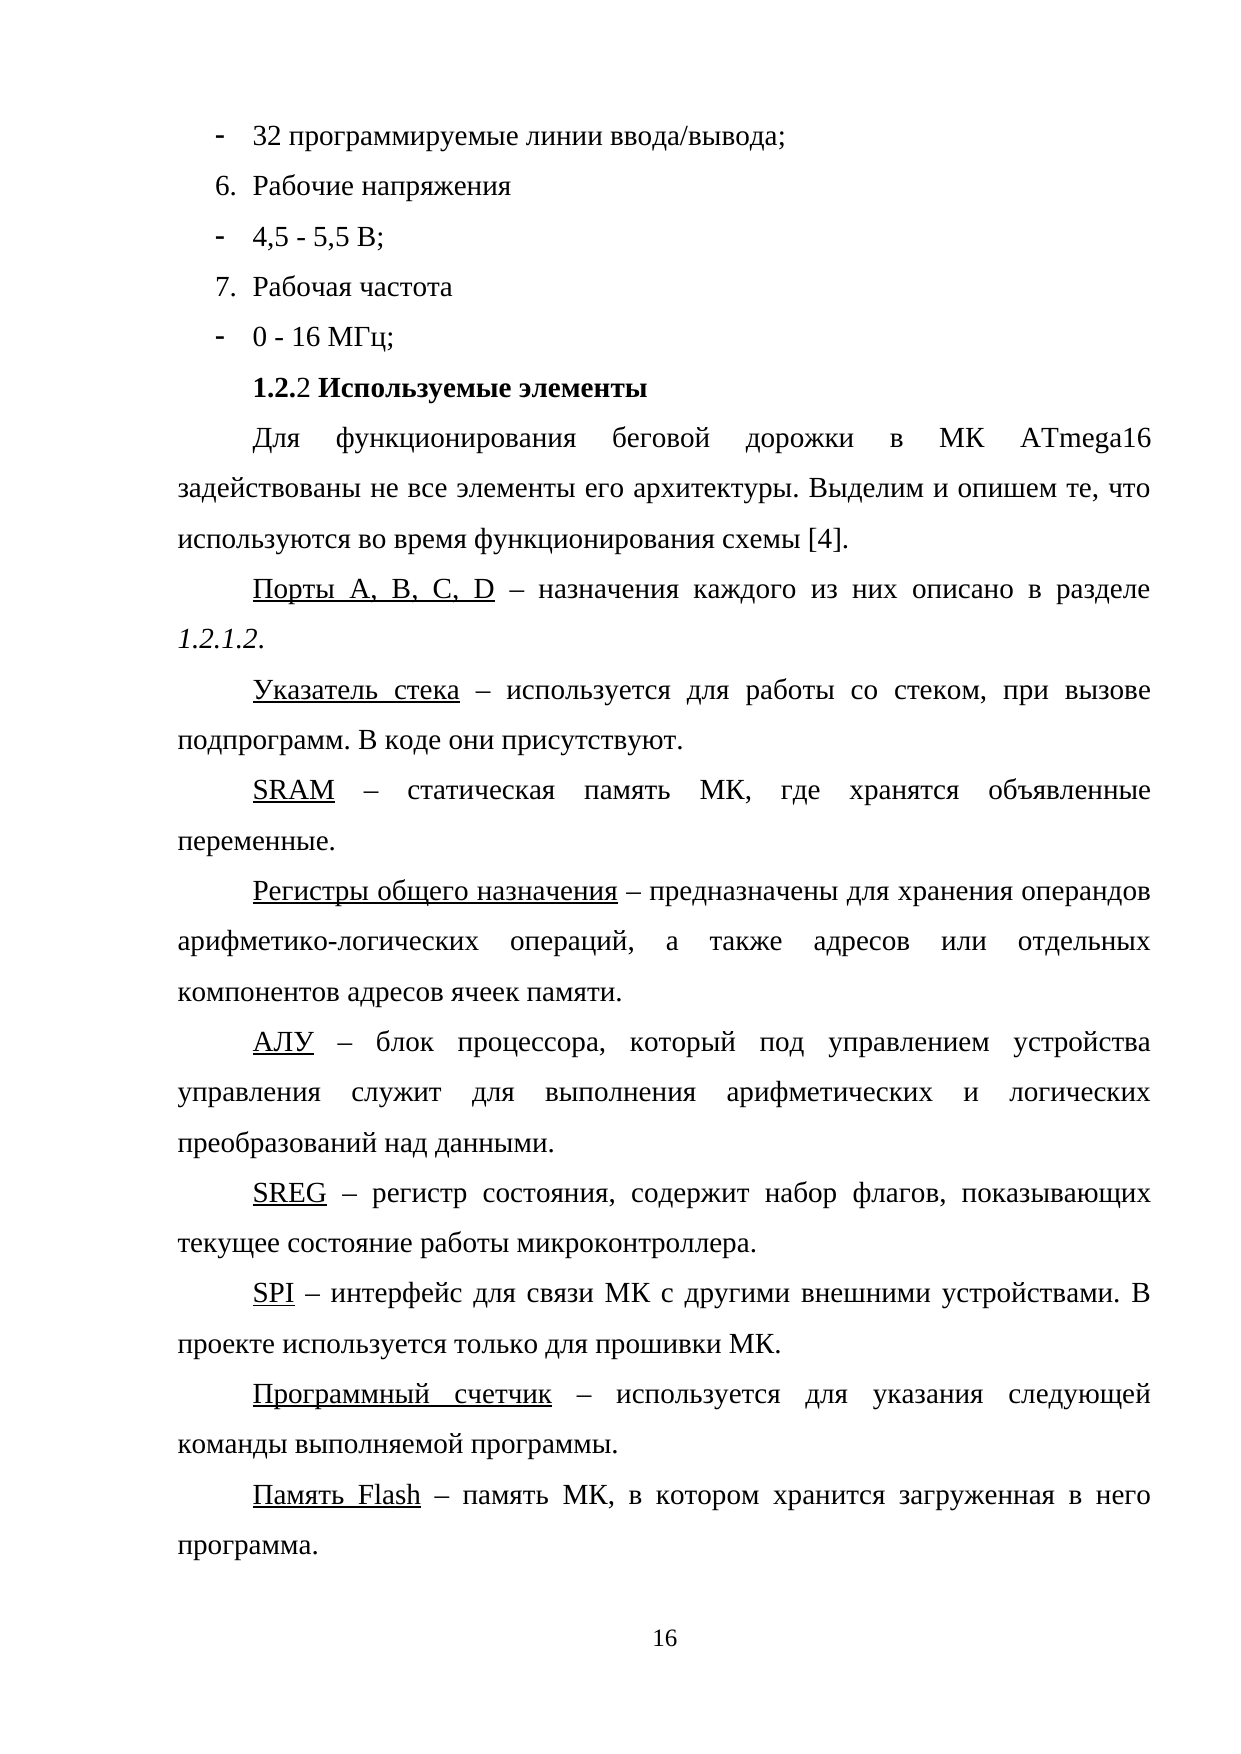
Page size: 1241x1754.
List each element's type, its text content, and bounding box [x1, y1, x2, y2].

list 0 - 16 МГц; [215, 319, 1152, 353]
list 4,5 - 5,5 В; [215, 219, 1152, 252]
text Порты А, В, С, D – назначения каждого из них описано в разделе 1.2.1.2. [177, 571, 1152, 655]
text SRAM – статическая память МК, где хранятся объявленные переменные. [177, 772, 1152, 856]
text SREG – регистр состояния, содержит набор флагов, показывающих текущее состояние работы микроконтроллера. [177, 1175, 1152, 1259]
text Память Flash – память МК, в котором хранится загруженная в него программа. [177, 1477, 1152, 1561]
text Указатель стека – используется для работы со стеком, при вызове подпрограмм. В коде они присутствуют. [177, 672, 1152, 756]
text Программный счетчик – используется для указания следующей команды выполняемой программы. [177, 1376, 1152, 1460]
text АЛУ – блок процессора, который под управлением устройства управления служит для выполнения арифметических и логических преобразований над данными. [177, 1024, 1152, 1158]
text SPI – интерфейс для связи МК с другими внешними устройствами. В проекте используется только для прошивки МК. [177, 1276, 1152, 1359]
list 32 программируемые линии ввода/вывода; [215, 118, 1152, 152]
list Рабочая частота [215, 269, 1152, 303]
subtitle 1.2.2 Используемые элементы [177, 370, 1152, 403]
text Для функционирования беговой дорожки в МК ATmega16 задействованы не все элементы его архитектуры. Выделим и опишем те, что используются во время функционирования схемы [4]. [177, 420, 1152, 554]
text Регистры общего назначения – предназначены для хранения операндов арифметико-логических операций, а также адресов или отдельных компонентов адресов ячеек памяти. [177, 873, 1152, 1007]
list Рабочие напряжения [215, 168, 1152, 202]
